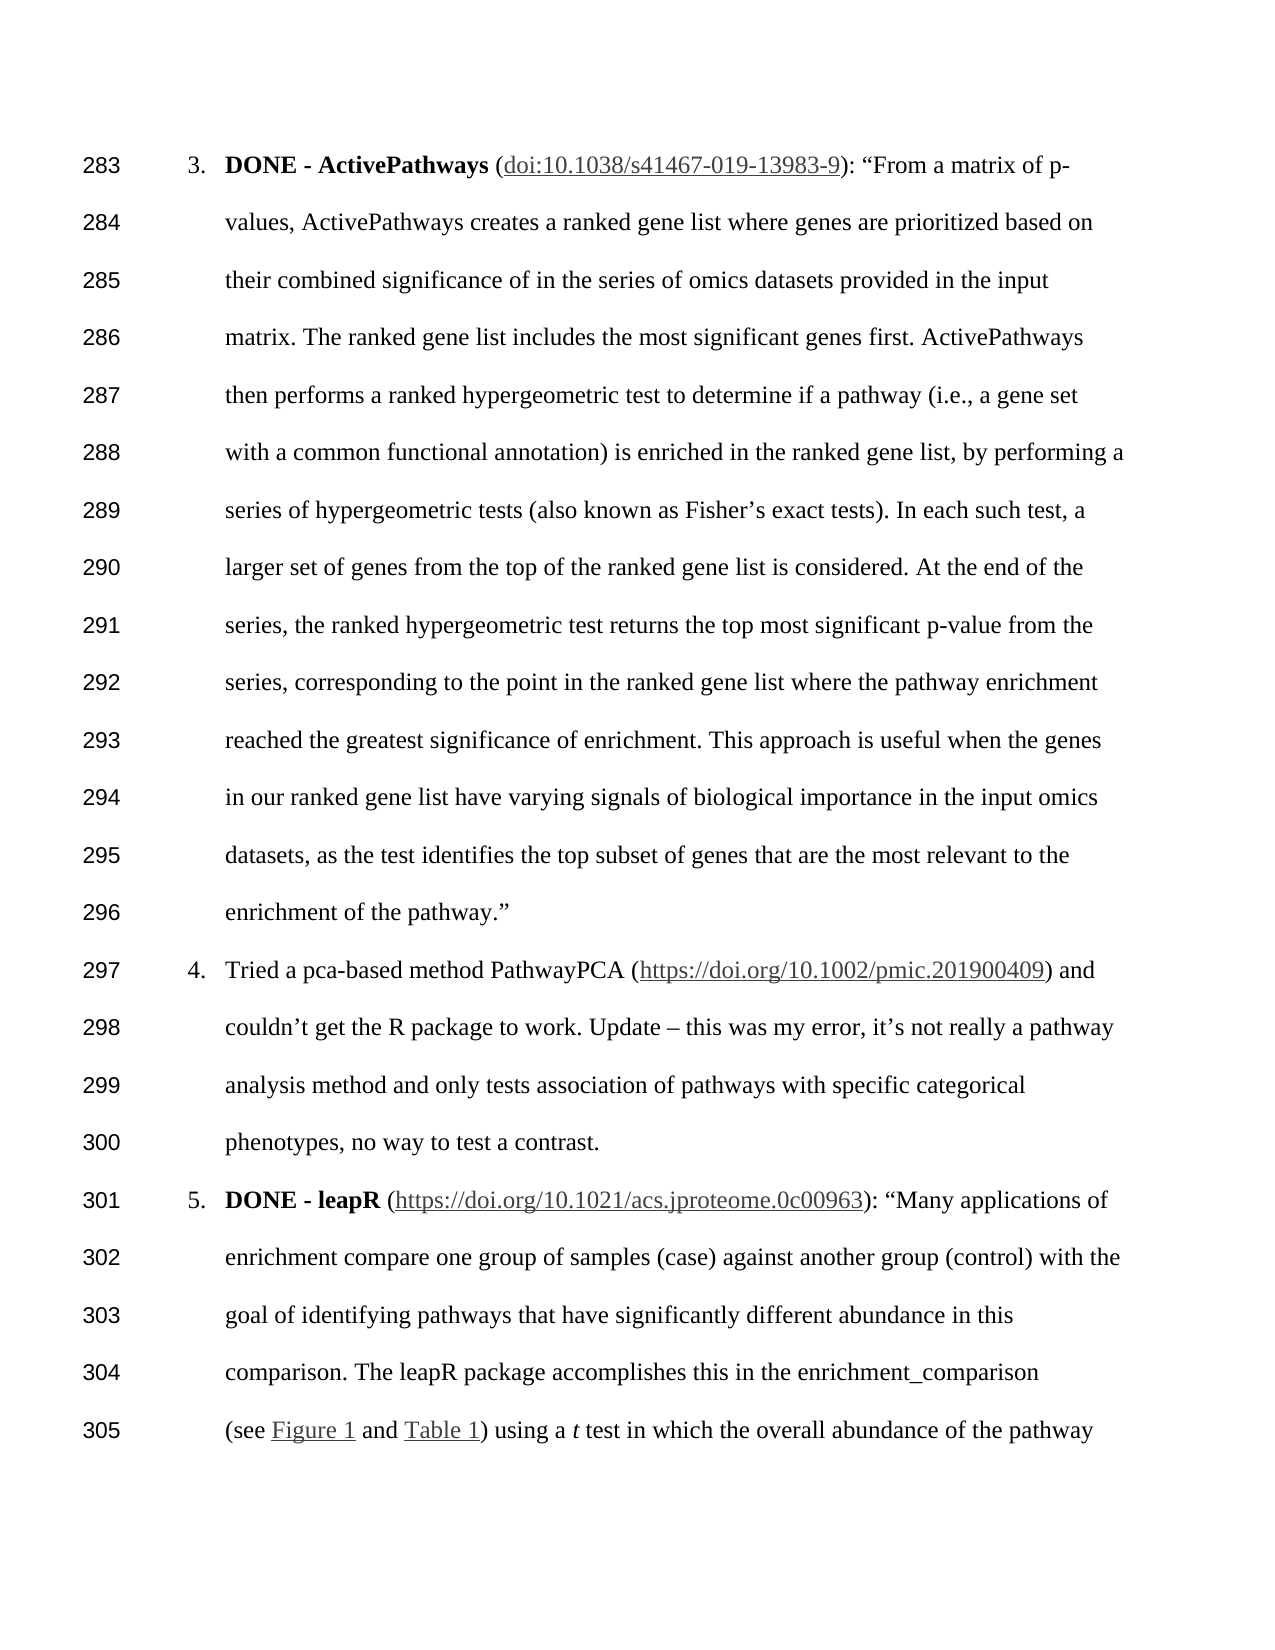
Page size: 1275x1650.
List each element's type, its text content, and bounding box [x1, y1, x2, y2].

list Tried a pca-based method PathwayPCA (https://doi.org/10.1002/pmic.201900409) and couldn’t get the R package to work. Update – this was my error, it’s not really a pathway analysis method and only tests association of pathways with specific categorical phenotypes, no way to test a contrast. [187, 955, 1125, 1156]
